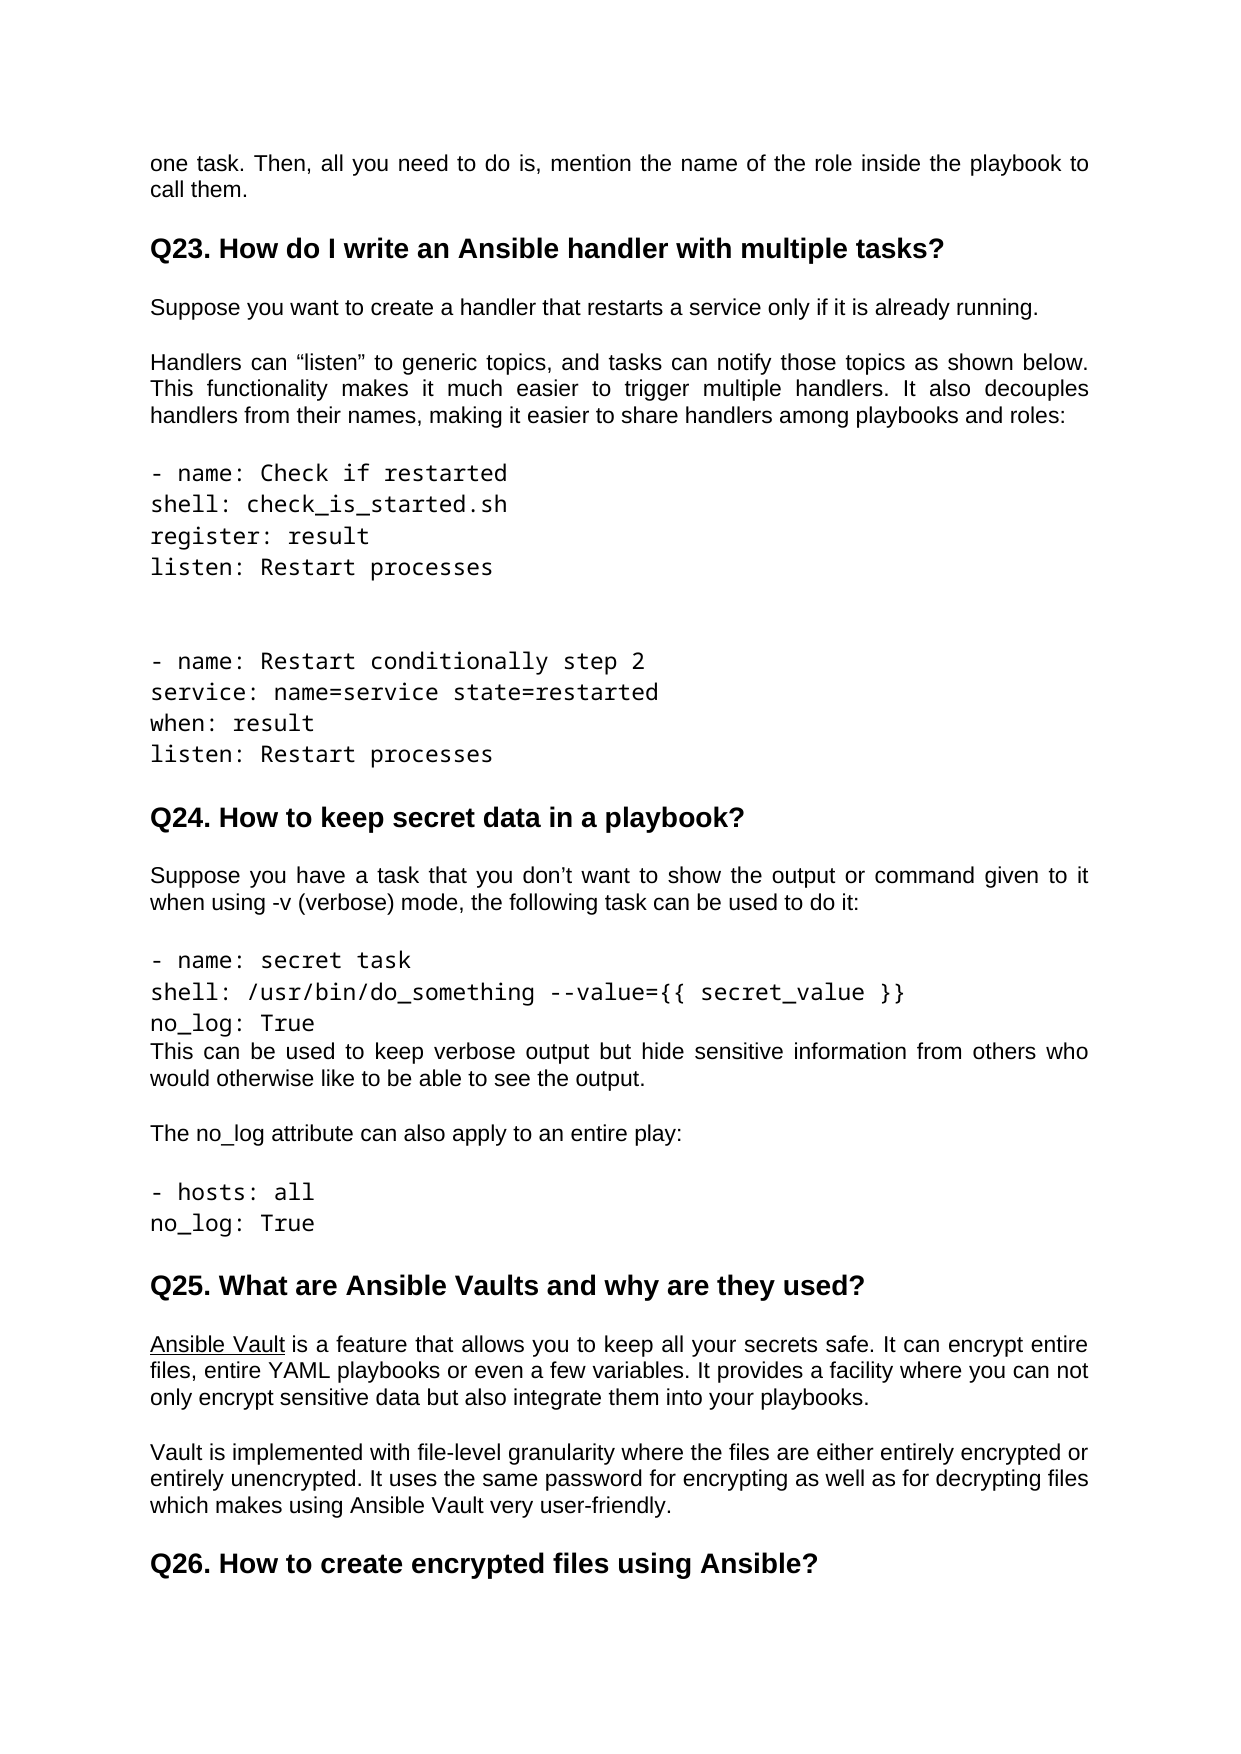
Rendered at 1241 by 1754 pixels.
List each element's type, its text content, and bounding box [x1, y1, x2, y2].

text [150, 150, 1090, 203]
text Ansible Vault is a feature that allows you to keep all your secrets safe. It can encrypt entire files, entire YAML playbooks or even a few variables. It provides a facility where you can not only encrypt sensitive data but also integrate them into your playbooks. [150, 1331, 1090, 1410]
text shell: /usr/bin/do_something --value={{ secret_value }} [150, 976, 1090, 1007]
text listen: Restart processes [150, 551, 1090, 582]
text - name: Check if restarted [150, 457, 1090, 488]
text no_log: True [150, 1207, 1090, 1238]
text Handlers can “listen” to generic topics, and tasks can notify those topics as shown below. This functionality makes it much easier to trigger multiple handlers. It also decouples handlers from their names, making it easier to share handlers among playbooks and roles: [150, 349, 1090, 428]
text shell: check_is_started.sh [150, 488, 1090, 520]
text - name: Restart conditionally step 2 [150, 645, 1090, 676]
text no_log: True [150, 1007, 1090, 1038]
subtitle Q26. How to create encrypted files using Ansible? [150, 1547, 1090, 1580]
text listen: Restart processes [150, 738, 1090, 770]
text service: name=service state=restarted [150, 676, 1090, 707]
subtitle Q24. How to keep secret data in a playbook? [150, 801, 1090, 833]
text The no_log attribute can also apply to an entire play: [150, 1120, 1090, 1146]
text - name: secret task [150, 944, 1090, 976]
text Suppose you have a task that you don’t want to show the output or command given to it when using -v (verbose) mode, the following task can be used to do it: [150, 862, 1090, 915]
text - hosts: all [150, 1176, 1090, 1207]
text when: result [150, 707, 1090, 738]
subtitle Q25. What are Ansible Vaults and why are they used? [150, 1269, 1090, 1302]
text Suppose you want to create a handler that restarts a service only if it is already running. [150, 293, 1090, 320]
text Vault is implemented with file-level granularity where the files are either entirely encrypted or entirely unencrypted. It uses the same password for encrypting as well as for decrypting files which makes using Ansible Vault very user-friendly. [150, 1439, 1090, 1518]
text This can be used to keep verbose output but hide sensitive information from others who would otherwise like to be able to see the output. [150, 1038, 1090, 1091]
text register: result [150, 520, 1090, 551]
subtitle Q23. How do I write an Ansible handler with multiple tasks? [150, 232, 1090, 264]
